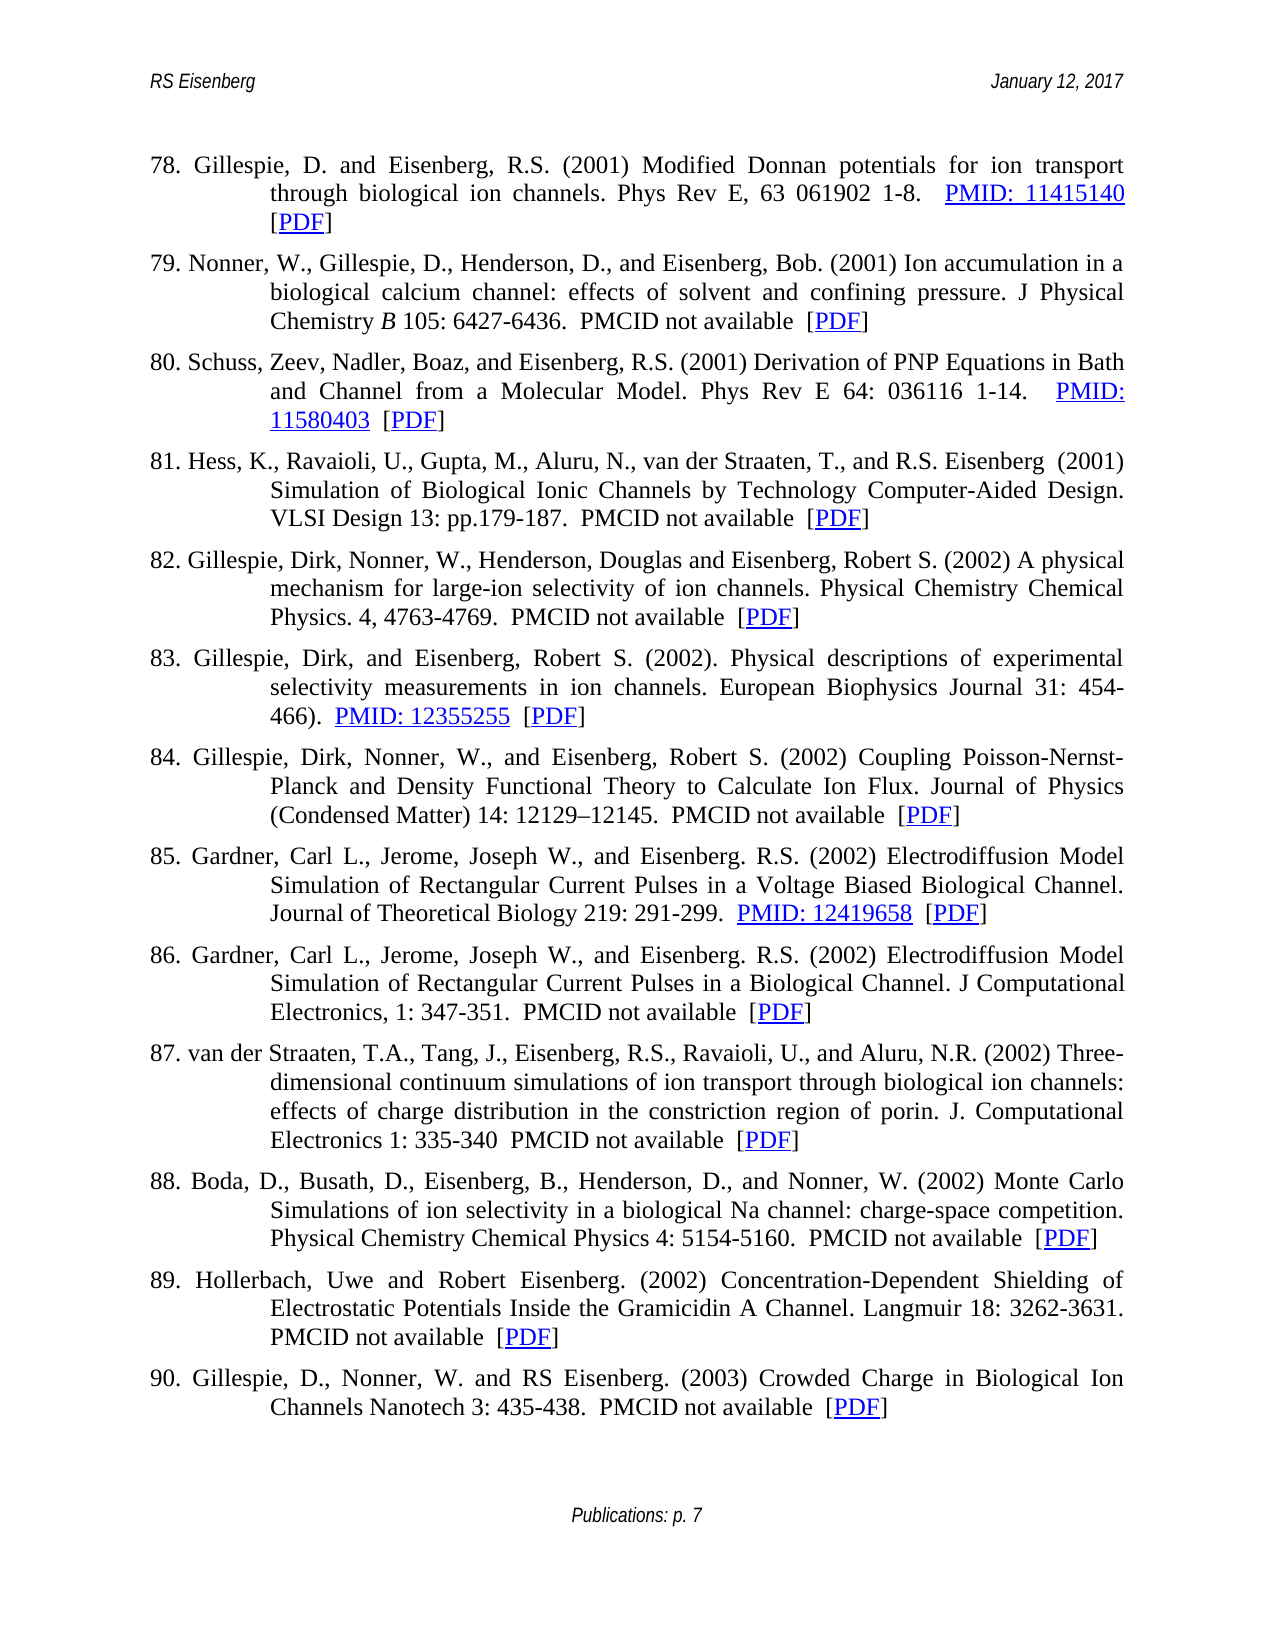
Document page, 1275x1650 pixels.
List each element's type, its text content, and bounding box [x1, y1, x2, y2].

text 79. Nonner, W., Gillespie, D., Henderson, D., and Eisenberg, Bob. (2001) Ion accumulation in a biological calcium channel: effects of solvent and confining pressure. J Physical Chemistry B 105: 6427-6436. PMCID not available [PDF] [150, 248, 1125, 335]
text 87. van der Straaten, T.A., Tang, J., Eisenberg, R.S., Ravaioli, U., and Aluru, N.R. (2002) Three-dimensional continuum simulations of ion transport through biological ion channels: effects of charge distribution in the constriction region of porin. J. Computational Electronics 1: 335-340 PMCID not available [PDF] [150, 1038, 1125, 1153]
text 86. Gardner, Carl L., Jerome, Joseph W., and Eisenberg. R.S. (2002) Electrodiffusion Model Simulation of Rectangular Current Pulses in a Biological Channel. J Computational Electronics, 1: 347-351. PMCID not available [PDF] [150, 940, 1125, 1026]
text 78. Gillespie, D. and Eisenberg, R.S. (2001) Modified Donnan potentials for ion transport through biological ion channels. Phys Rev E, 63 061902 1-8. PMID: 11415140 [PDF] [150, 150, 1125, 236]
text 89. Hollerbach, Uwe and Robert Eisenberg. (2002) Concentration-Dependent Shielding of Electrostatic Potentials Inside the Gramicidin A Channel. Langmuir 18: 3262-3631. PMCID not available [PDF] [150, 1265, 1125, 1351]
text 85. Gardner, Carl L., Jerome, Joseph W., and Eisenberg. R.S. (2002) Electrodiffusion Model Simulation of Rectangular Current Pulses in a Voltage Biased Biological Channel. Journal of Theoretical Biology 219: 291-299. PMID: 12419658 [PDF] [150, 841, 1125, 927]
text 82. Gillespie, Dirk, Nonner, W., Henderson, Douglas and Eisenberg, Robert S. (2002) A physical mechanism for large-ion selectivity of ion channels. Physical Chemistry Chemical Physics. 4, 4763-4769. PMCID not available [PDF] [150, 545, 1125, 631]
text 80. Schuss, Zeev, Nadler, Boaz, and Eisenberg, R.S. (2001) Derivation of PNP Equations in Bath and Channel from a Molecular Model. Phys Rev E 64: 036116 1-14. PMID: 11580403 [PDF] [150, 347, 1125, 433]
text 83. Gillespie, Dirk, and Eisenberg, Robert S. (2002). Physical descriptions of experimental selectivity measurements in ion channels. European Biophysics Journal 31: 454-466). PMID: 12355255 [PDF] [150, 643, 1125, 730]
text 81. Hess, K., Ravaioli, U., Gupta, M., Aluru, N., van der Straaten, T., and R.S. Eisenberg (2001) Simulation of Biological Ionic Channels by Technology Computer-Aided Design. VLSI Design 13: pp.179-187. PMCID not available [PDF] [150, 446, 1125, 532]
text 88. Boda, D., Busath, D., Eisenberg, B., Henderson, D., and Nonner, W. (2002) Monte Carlo Simulations of ion selectivity in a biological Na channel: charge-space competition. Physical Chemistry Chemical Physics 4: 5154-5160. PMCID not available [PDF] [150, 1166, 1125, 1252]
text 90. Gillespie, D., Nonner, W. and RS Eisenberg. (2003) Crowded Charge in Biological Ion Channels Nanotech 3: 435-438. PMCID not available [PDF] [150, 1363, 1125, 1421]
text 84. Gillespie, Dirk, Nonner, W., and Eisenberg, Robert S. (2002) Coupling Poisson-Nernst-Planck and Density Functional Theory to Calculate Ion Flux. Journal of Physics (Condensed Matter) 14: 12129–12145. PMCID not available [PDF] [150, 742, 1125, 828]
